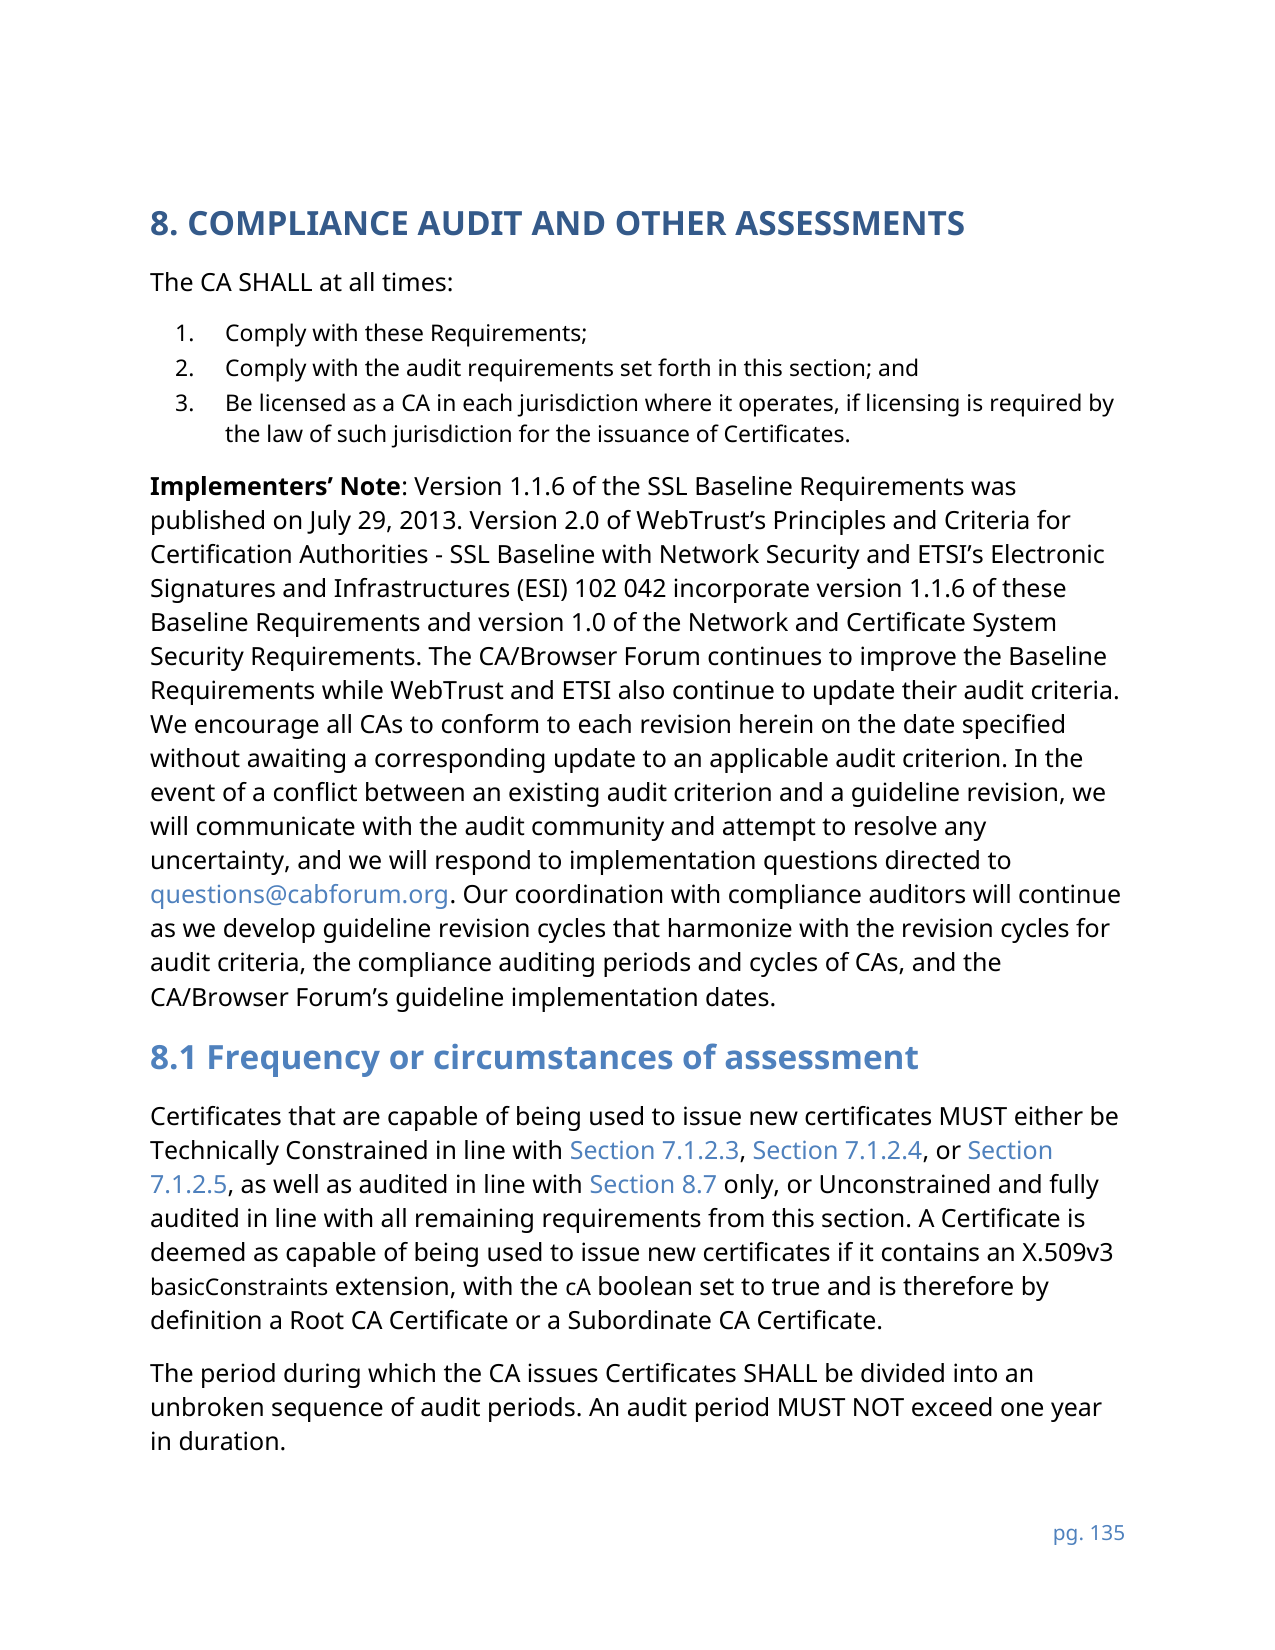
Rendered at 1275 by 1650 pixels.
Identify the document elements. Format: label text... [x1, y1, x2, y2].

subtitle 8. COMPLIANCE AUDIT AND OTHER ASSESSMENTS [150, 200, 1125, 245]
subtitle 8.1 Frequency or circumstances of assessment [150, 1034, 1125, 1079]
list Comply with the audit requirements set forth in this section; and [175, 352, 1125, 383]
text The CA SHALL at all times: [150, 264, 1125, 298]
text Implementers’ Note: Version 1.1.6 of the SSL Baseline Requirements was published on July 29, 2013. Version 2.0 of WebTrust’s Principles and Criteria for Certification Authorities - SSL Baseline with Network Security and ETSI’s Electronic Signatures and Infrastructures (ESI) 102 042 incorporate version 1.1.6 of these Baseline Requirements and version 1.0 of the Network and Certificate System Security Requirements. The CA/Browser Forum continues to improve the Baseline Requirements while WebTrust and ETSI also continue to update their audit criteria. We encourage all CAs to conform to each revision herein on the date specified without awaiting a corresponding update to an applicable audit criterion. In the event of a conflict between an existing audit criterion and a guideline revision, we will communicate with the audit community and attempt to resolve any uncertainty, and we will respond to implementation questions directed to questions@cabforum.org. Our coordination with compliance auditors will continue as we develop guideline revision cycles that harmonize with the revision cycles for audit criteria, the compliance auditing periods and cycles of CAs, and the CA/Browser Forum’s guideline implementation dates. [150, 468, 1125, 1013]
list Comply with these Requirements; [175, 317, 1125, 348]
text Certificates that are capable of being used to issue new certificates MUST either be Technically Constrained in line with Section 7.1.2.3, Section 7.1.2.4, or Section 7.1.2.5, as well as audited in line with Section 8.7 only, or Unconstrained and fully audited in line with all remaining requirements from this section. A Certificate is deemed as capable of being used to issue new certificates if it contains an X.509v3 basicConstraints extension, with the cA boolean set to true and is therefore by definition a Root CA Certificate or a Subordinate CA Certificate. [150, 1098, 1125, 1337]
list Be licensed as a CA in each jurisdiction where it operates, if licensing is required by the law of such jurisdiction for the issuance of Certificates. [175, 387, 1125, 449]
text The period during which the CA issues Certificates SHALL be divided into an unbroken sequence of audit periods. An audit period MUST NOT exceed one year in duration. [150, 1355, 1125, 1458]
